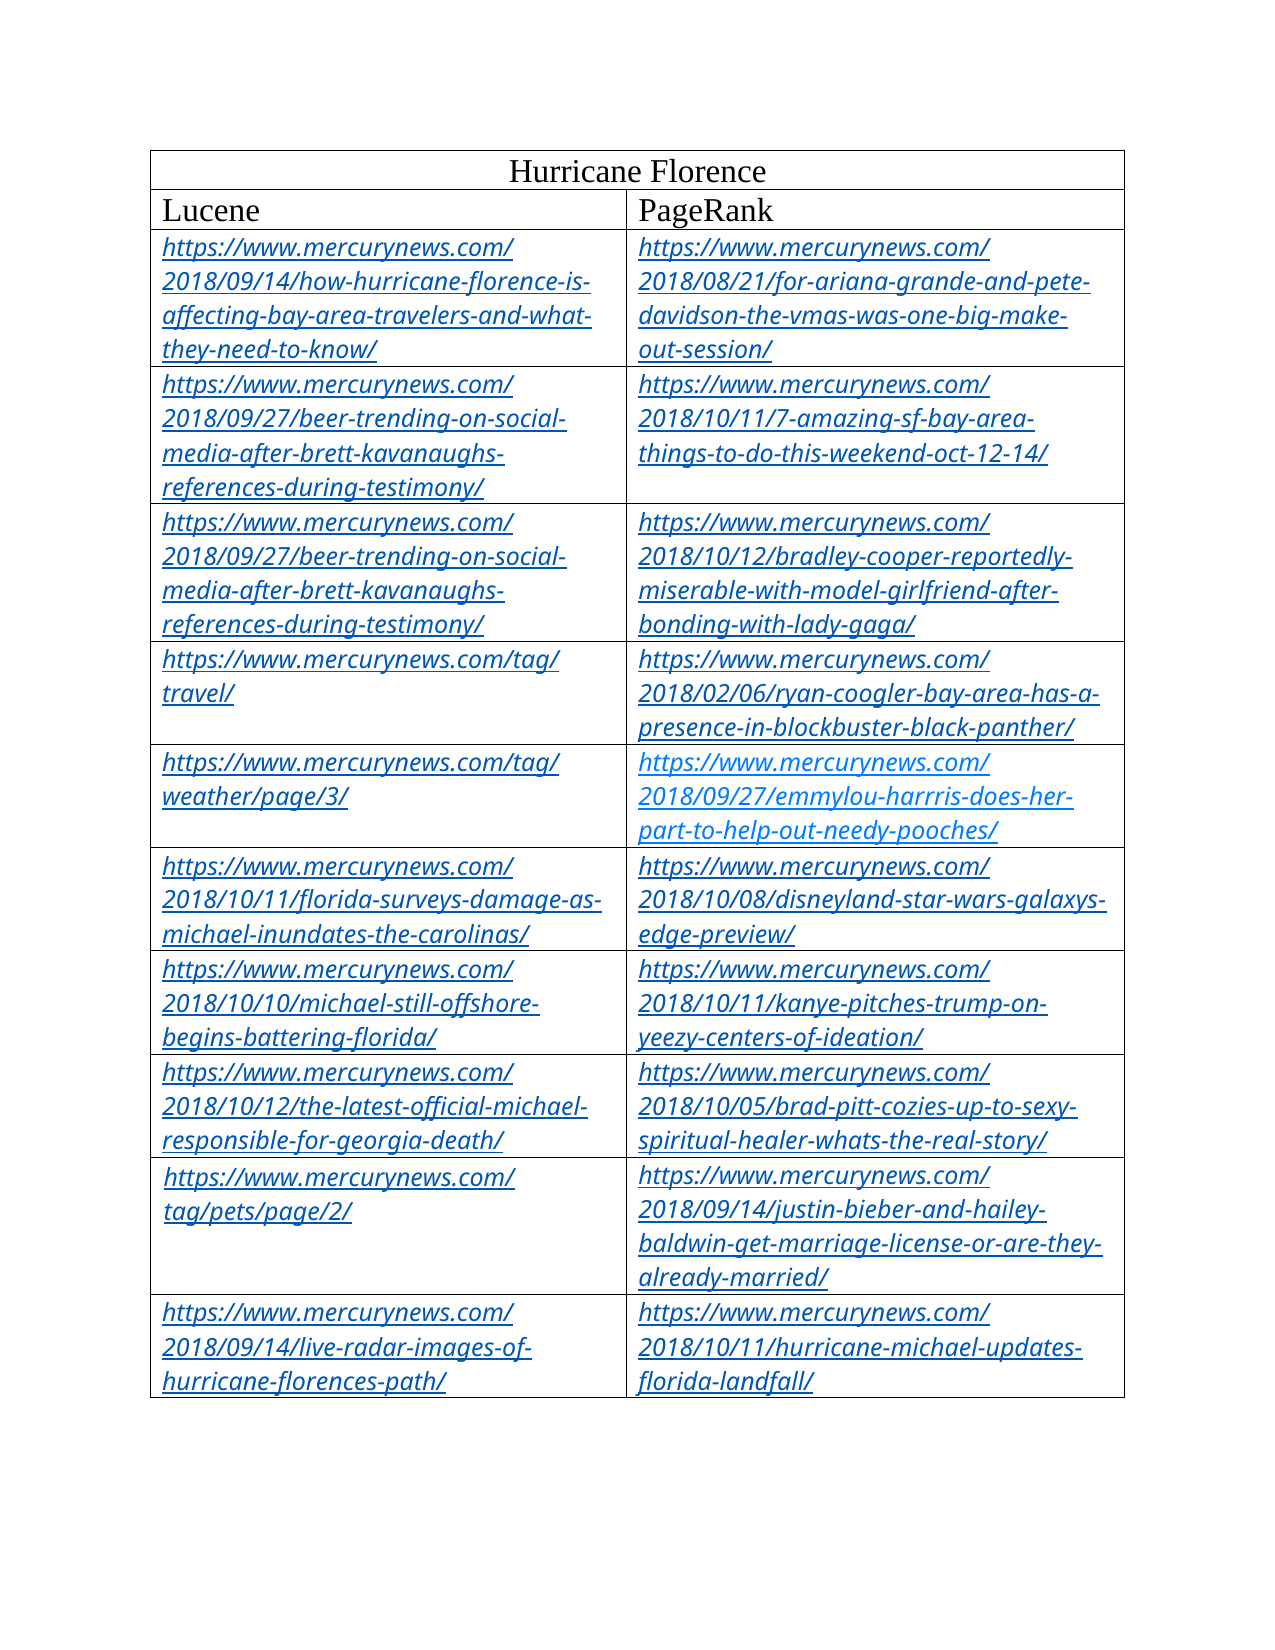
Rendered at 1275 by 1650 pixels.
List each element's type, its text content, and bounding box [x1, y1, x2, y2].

table_cell https://www.mercurynews.com/2018/10/05/brad-pitt-cozies-up-to-sexy-spiritual-healer-whats-the-real-story/ [627, 1055, 1124, 1157]
table_cell Lucene [151, 190, 626, 229]
table_cell https://www.mercurynews.com/tag/weather/page/3/ [151, 745, 626, 847]
table_cell https://www.mercurynews.com/2018/09/27/beer-trending-on-social-media-after-brett-kavanaughs-references-during-testimony/ [151, 367, 626, 503]
table_header Hurricane Florence [151, 151, 1124, 189]
table_cell https://www.mercurynews.com/2018/10/11/kanye-pitches-trump-on-yeezy-centers-of-ideation/ [627, 951, 1124, 1053]
table_cell https://www.mercurynews.com/2018/10/11/florida-surveys-damage-as-michael-inundates-the-carolinas/ [151, 848, 626, 950]
table_cell https://www.mercurynews.com/tag/travel/ [151, 642, 626, 744]
table_cell https://www.mercurynews.com/2018/02/06/ryan-coogler-bay-area-has-a-presence-in-blockbuster-black-panther/ [627, 642, 1124, 744]
table_cell https://www.mercurynews.com/2018/10/11/hurricane-michael-updates-florida-landfall/ [627, 1295, 1124, 1397]
table_cell [151, 1158, 626, 1294]
table_cell https://www.mercurynews.com/2018/09/14/live-radar-images-of-hurricane-florences-path/ [151, 1295, 626, 1397]
table_cell https://www.mercurynews.com/2018/09/27/emmylou-harrris-does-her-part-to-help-out-needy-pooches/ [627, 745, 1124, 847]
table_cell https://www.mercurynews.com/2018/10/12/the-latest-official-michael-responsible-for-georgia-death/ [151, 1055, 626, 1157]
table_cell https://www.mercurynews.com/2018/10/08/disneyland-star-wars-galaxys-edge-preview/ [627, 848, 1124, 950]
table_cell https://www.mercurynews.com/2018/09/14/how-hurricane-florence-is-affecting-bay-area-travelers-and-what-they-need-to-know/ [151, 230, 626, 366]
table_cell https://www.mercurynews.com/2018/09/27/beer-trending-on-social-media-after-brett-kavanaughs-references-during-testimony/ [151, 504, 626, 641]
table_cell PageRank [627, 190, 1124, 229]
table_cell https://www.mercurynews.com/2018/09/14/justin-bieber-and-hailey-baldwin-get-marriage-license-or-are-they-already-married/ [627, 1158, 1124, 1294]
table_cell https://www.mercurynews.com/2018/10/11/7-amazing-sf-bay-area-things-to-do-this-weekend-oct-12-14/ [627, 367, 1124, 503]
table_cell https://www.mercurynews.com/2018/08/21/for-ariana-grande-and-pete-davidson-the-vmas-was-one-big-make-out-session/ [627, 230, 1124, 366]
table_cell https://www.mercurynews.com/2018/10/12/bradley-cooper-reportedly-miserable-with-model-girlfriend-after-bonding-with-lady-gaga/ [627, 504, 1124, 641]
table_cell https://www.mercurynews.com/2018/10/10/michael-still-offshore-begins-battering-florida/ [151, 951, 626, 1053]
